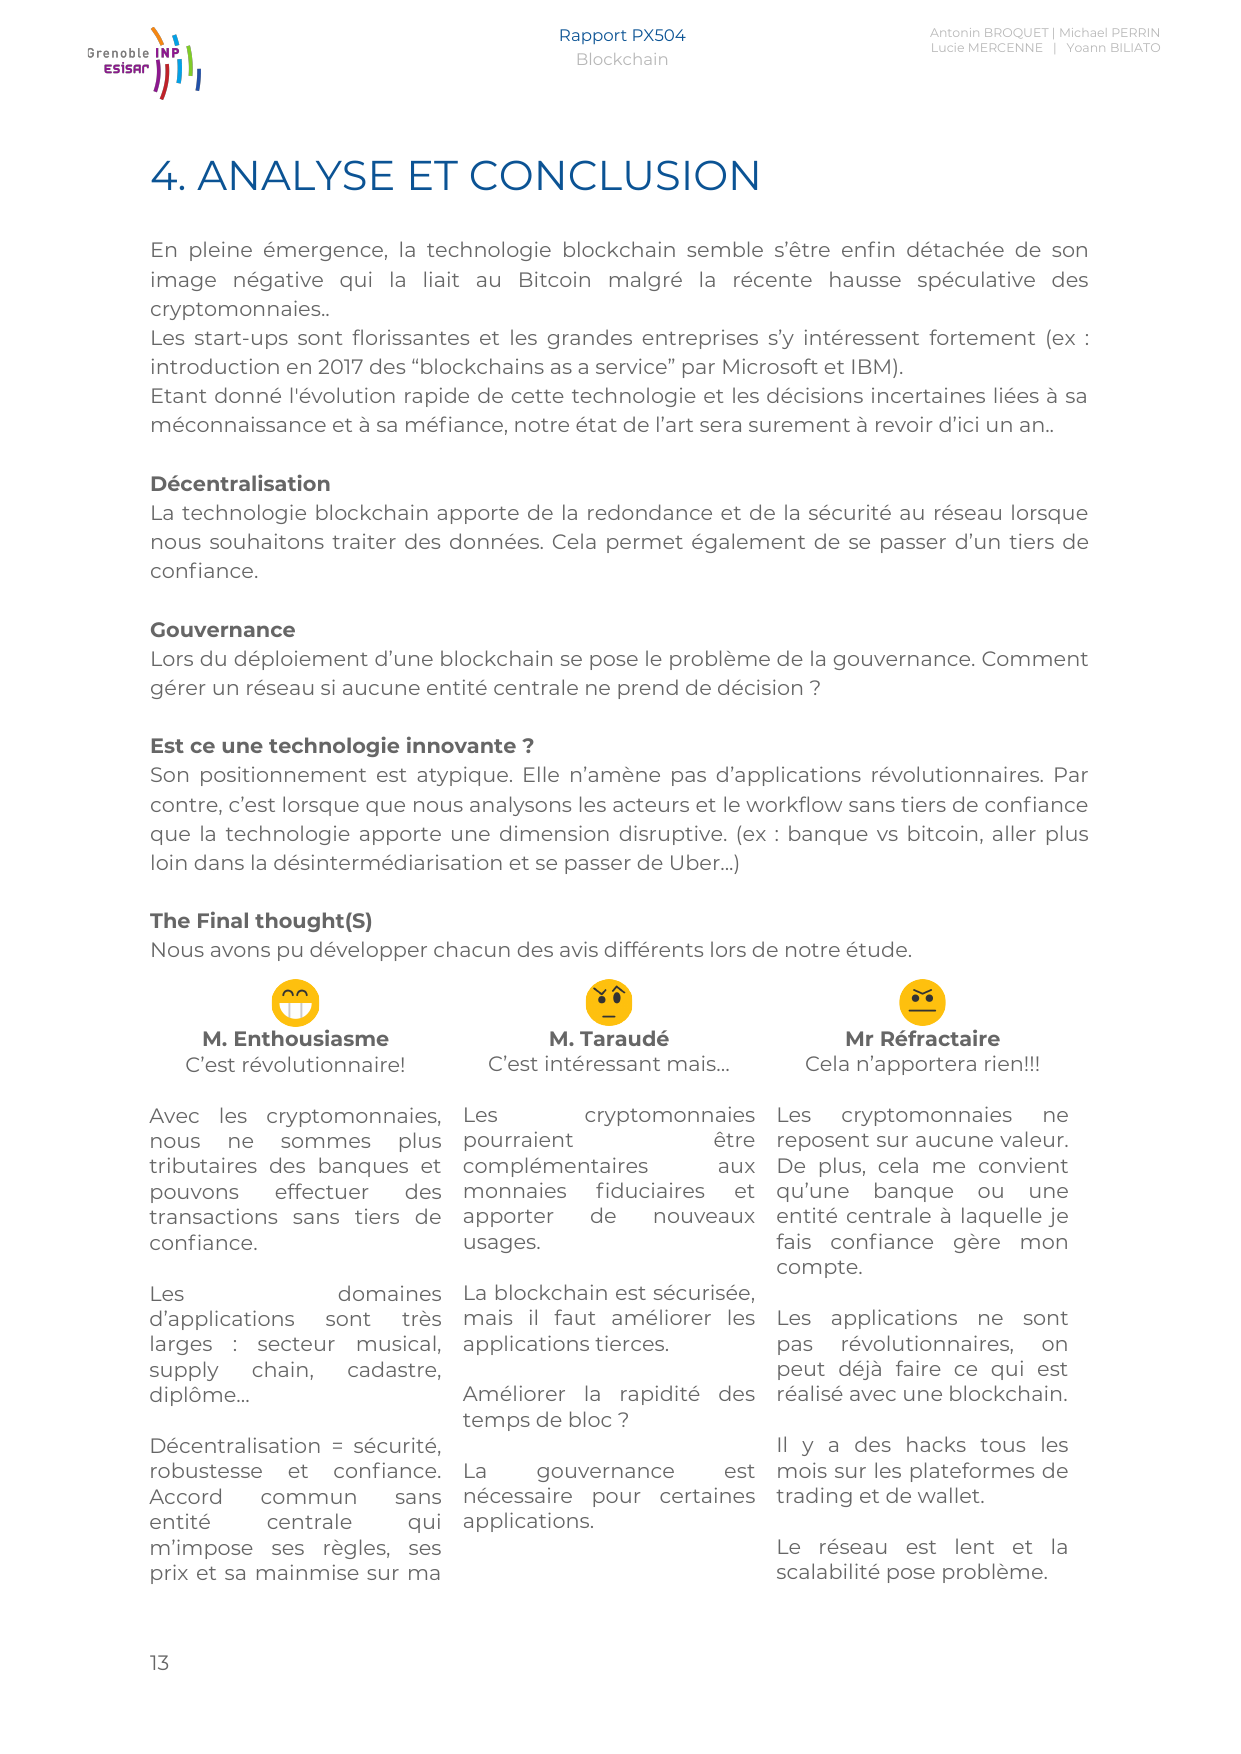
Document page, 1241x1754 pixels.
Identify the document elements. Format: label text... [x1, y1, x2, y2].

text Décentralisation [150, 471, 1090, 496]
text Les start-ups sont florissantes et les grandes entreprises s’y intéressent fortement (ex : introduction en 2017 des “blockchains as a service” par Microsoft et IBM). [150, 325, 1090, 380]
subtitle 4. ANALYSE ET CONCLUSION [150, 150, 1090, 201]
picture [271, 979, 320, 1027]
text Gouvernance [150, 617, 1090, 642]
text Etant donné l'évolution rapide de cette technologie et les décisions incertaines liées à sa méconnaissance et à sa méfiance, notre état de l’art sera surement à revoir d’ici un an.. [150, 383, 1090, 438]
text Est ce une technologie innovante ? [150, 733, 1090, 759]
picture [585, 979, 633, 1026]
picture [87, 27, 201, 100]
picture [899, 979, 946, 1026]
text The Final thought(S) [150, 908, 1090, 934]
text Son positionnement est atypique. Elle n’amène pas d’applications révolutionnaires. Par contre, c’est lorsque que nous analysons les acteurs et le workflow sans tiers de confiance que la technologie apporte une dimension disruptive. (ex : banque vs bitcoin, aller plus loin dans la désintermédiarisation et se passer de Uber...) [150, 763, 1090, 876]
text La technologie blockchain apporte de la redondance et de la sécurité au réseau lorsque nous souhaitons traiter des données. Cela permet également de se passer d’un tiers de confiance. [150, 500, 1090, 584]
text Lors du déploiement d’une blockchain se pose le problème de la gouvernance. Comment gérer un réseau si aucune entité centrale ne prend de décision ? [150, 646, 1090, 701]
text En pleine émergence, la technologie blockchain semble s’être enfin détachée de son image négative qui la liait au Bitcoin malgré la récente hausse spéculative des cryptomonnaies.. [150, 238, 1090, 321]
text Nous avons pu développer chacun des avis différents lors de notre étude. [150, 938, 1090, 963]
